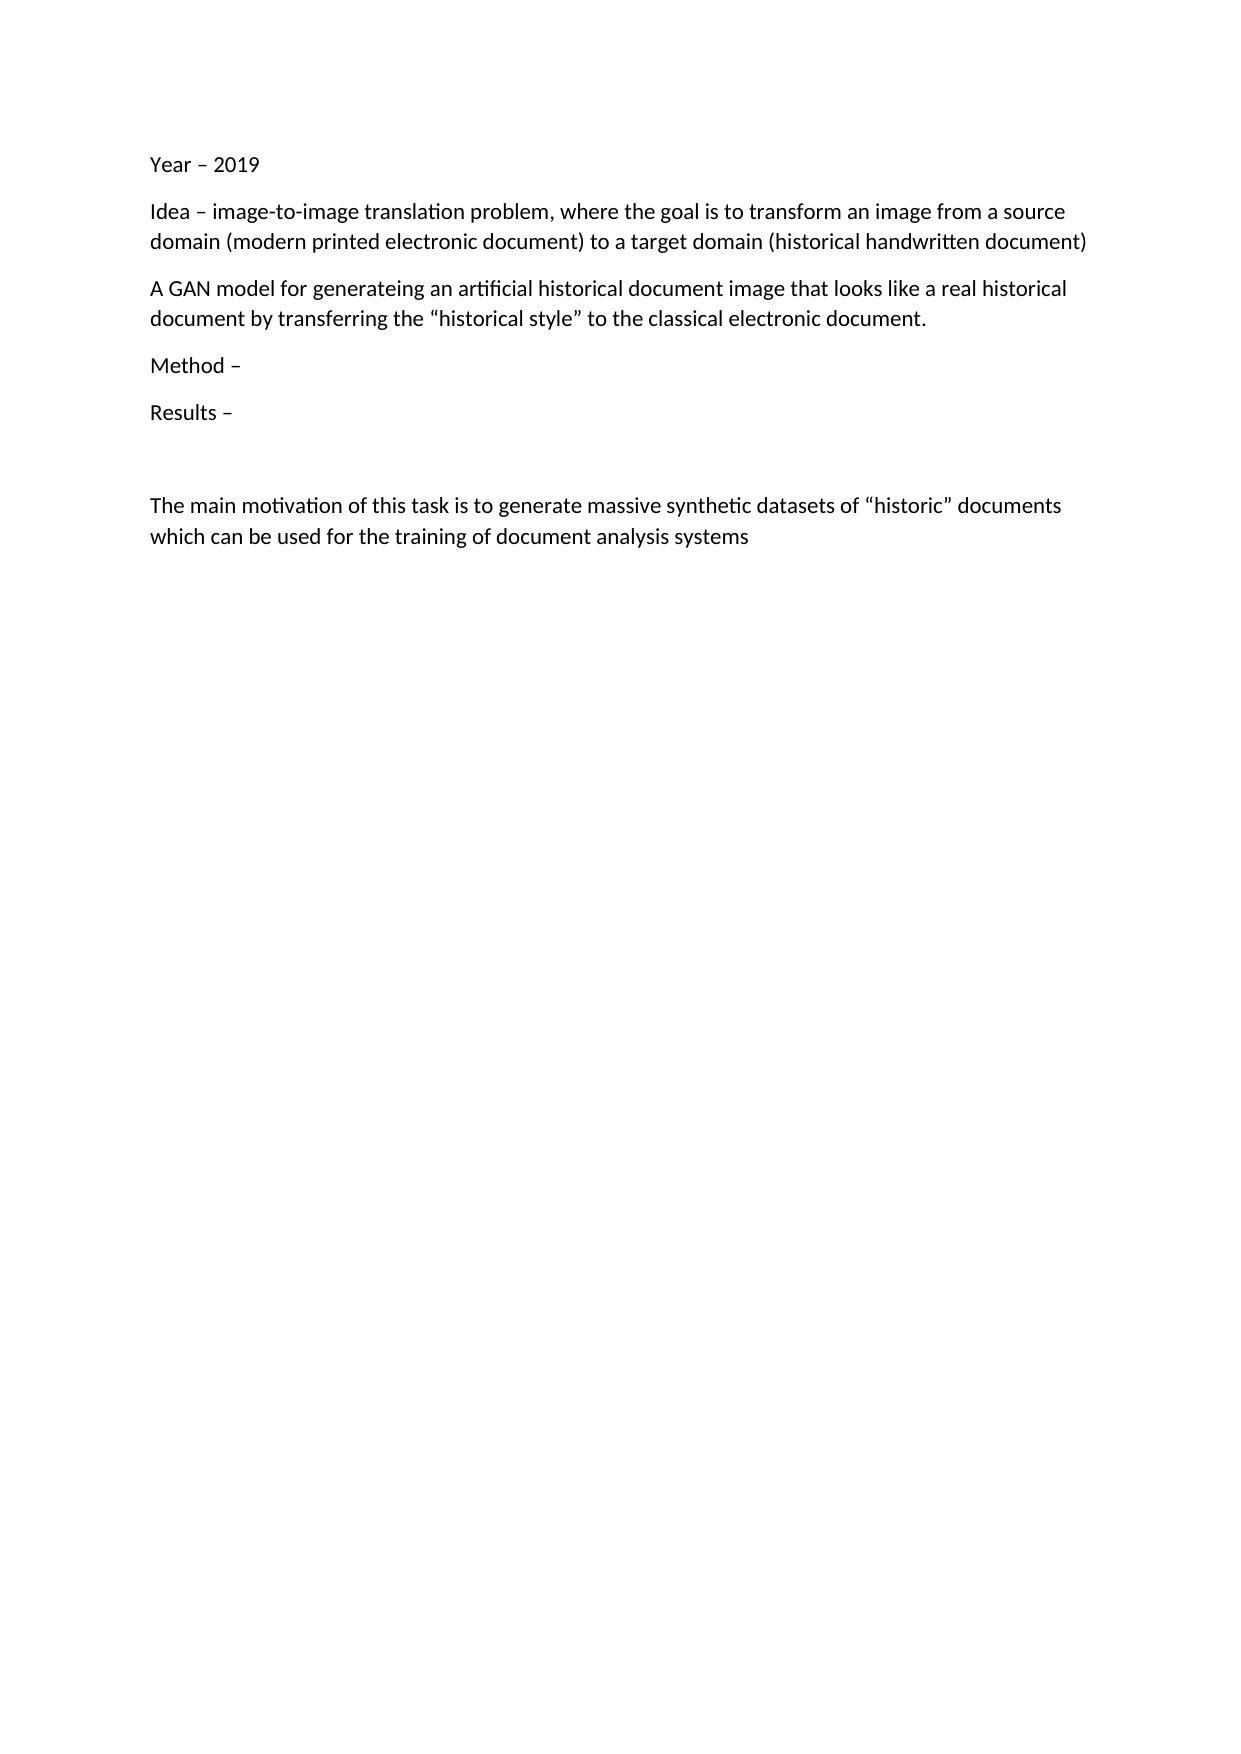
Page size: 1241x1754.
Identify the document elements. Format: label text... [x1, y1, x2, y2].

text Results – [150, 398, 1090, 426]
text Year – 2019 [150, 150, 1090, 178]
text Method – [150, 351, 1090, 379]
text The main motivation of this task is to generate massive synthetic datasets of “historic” documents which can be used for the training of document analysis systems [150, 492, 1090, 550]
text A GAN model for generateing an artificial historical document image that looks like a real historical document by transferring the “historical style” to the classical electronic document. [150, 274, 1090, 332]
text Idea – image-to-image translation problem, where the goal is to transform an image from a source domain (modern printed electronic document) to a target domain (historical handwritten document) [150, 197, 1090, 255]
